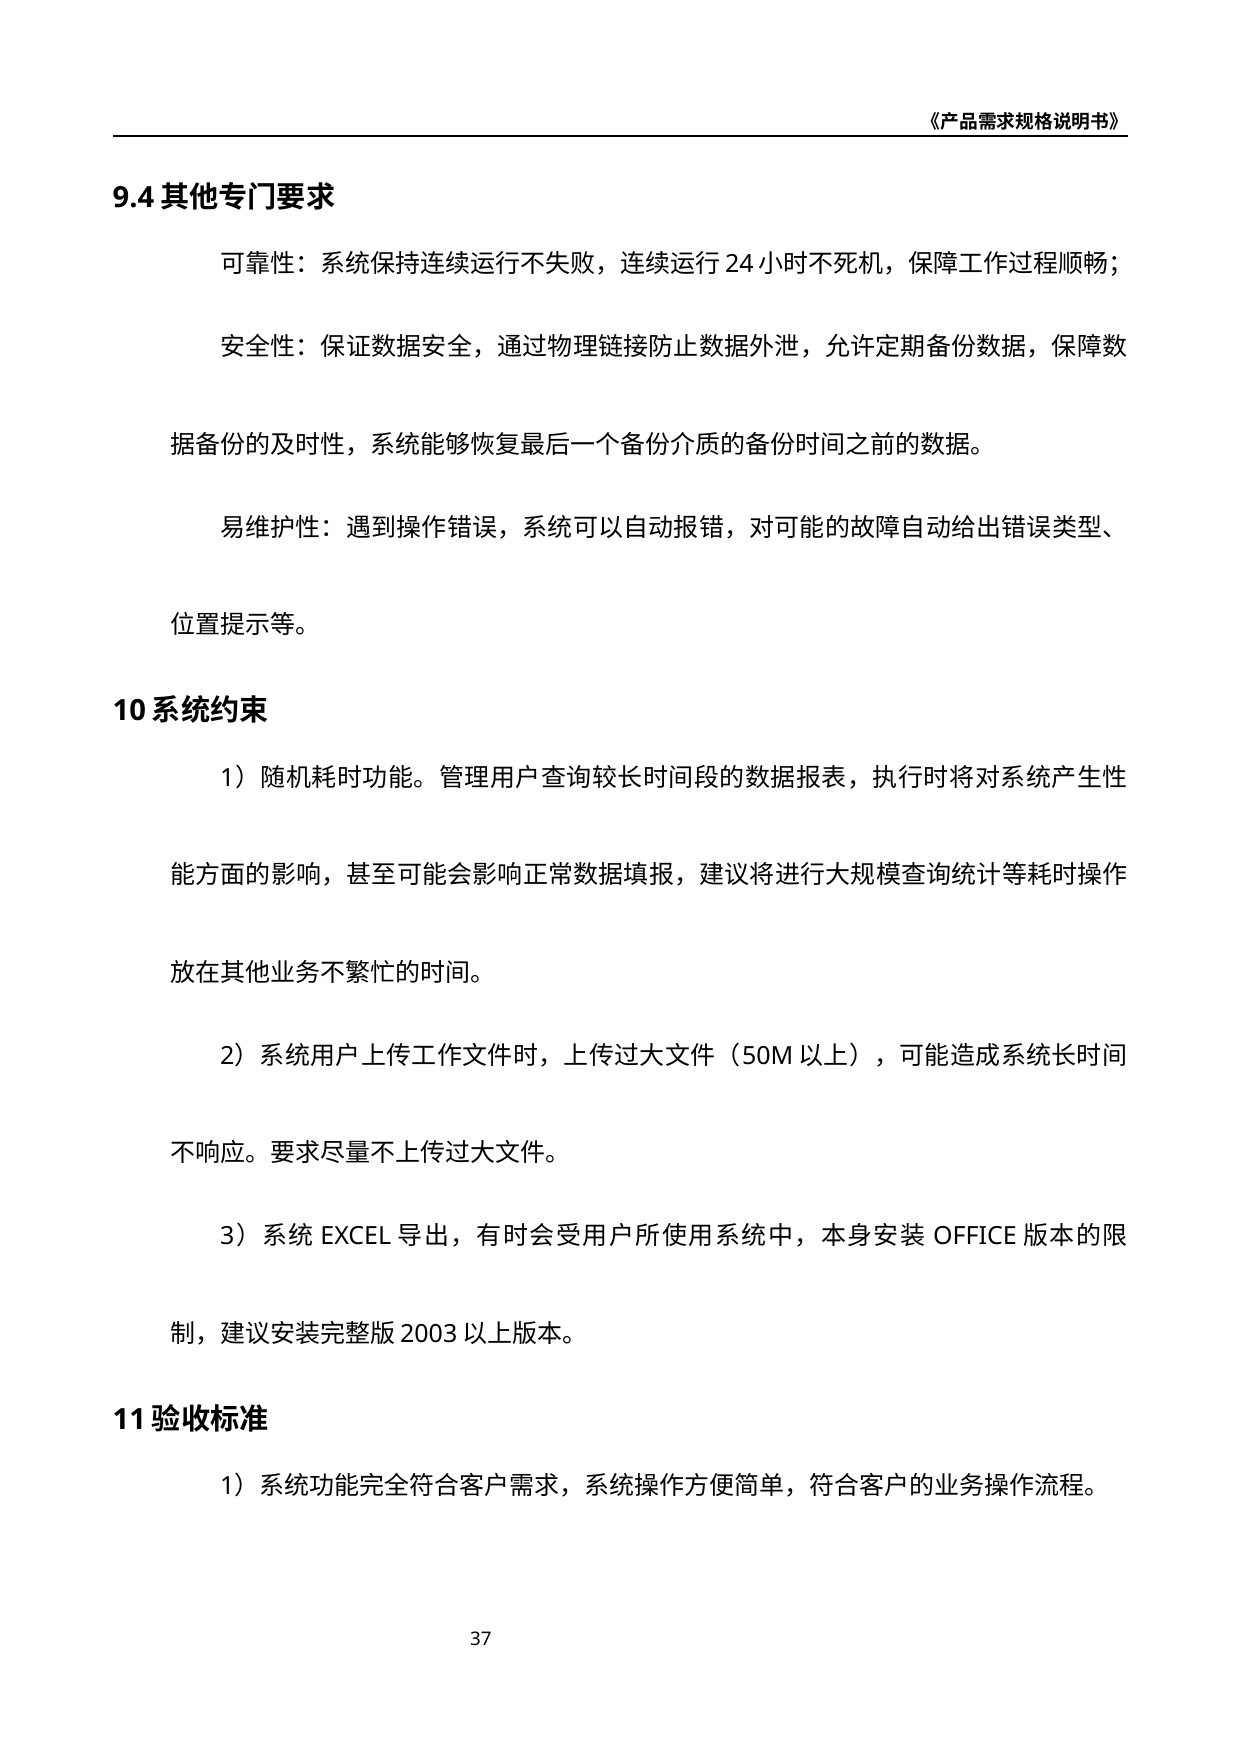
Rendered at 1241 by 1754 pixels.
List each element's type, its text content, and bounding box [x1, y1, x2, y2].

text 安全性：保证数据安全，通过物理链接防止数据外泄，允许定期备份数据，保障数据备份的及时性，系统能够恢复最后一个备份介质的备份时间之前的数据。 [170, 312, 1128, 475]
text 可靠性：系统保持连续运行不失败，连续运行24小时不死机，保障工作过程顺畅； [170, 229, 1128, 294]
text 易维护性：遇到操作错误，系统可以自动报错，对可能的故障自动给出错误类型、位置提示等。 [170, 493, 1128, 655]
subtitle 11验收标准 [112, 1384, 1128, 1449]
subtitle 10系统约束 [112, 676, 1128, 741]
text 1）随机耗时功能。管理用户查询较长时间段的数据报表，执行时将对系统产生性能方面的影响，甚至可能会影响正常数据填报，建议将进行大规模查询统计等耗时操作放在其他业务不繁忙的时间。 [170, 743, 1128, 1003]
subtitle 9.4其他专门要求 [112, 162, 1128, 227]
text 2）系统用户上传工作文件时，上传过大文件（50M以上），可能造成系统长时间不响应。要求尽量不上传过大文件。 [170, 1021, 1128, 1183]
text 3）系统EXCEL导出，有时会受用户所使用系统中，本身安装OFFICE版本的限制，建议安装完整版2003以上版本。 [170, 1201, 1128, 1364]
text 1）系统功能完全符合客户需求，系统操作方便简单，符合客户的业务操作流程。 [170, 1451, 1128, 1516]
